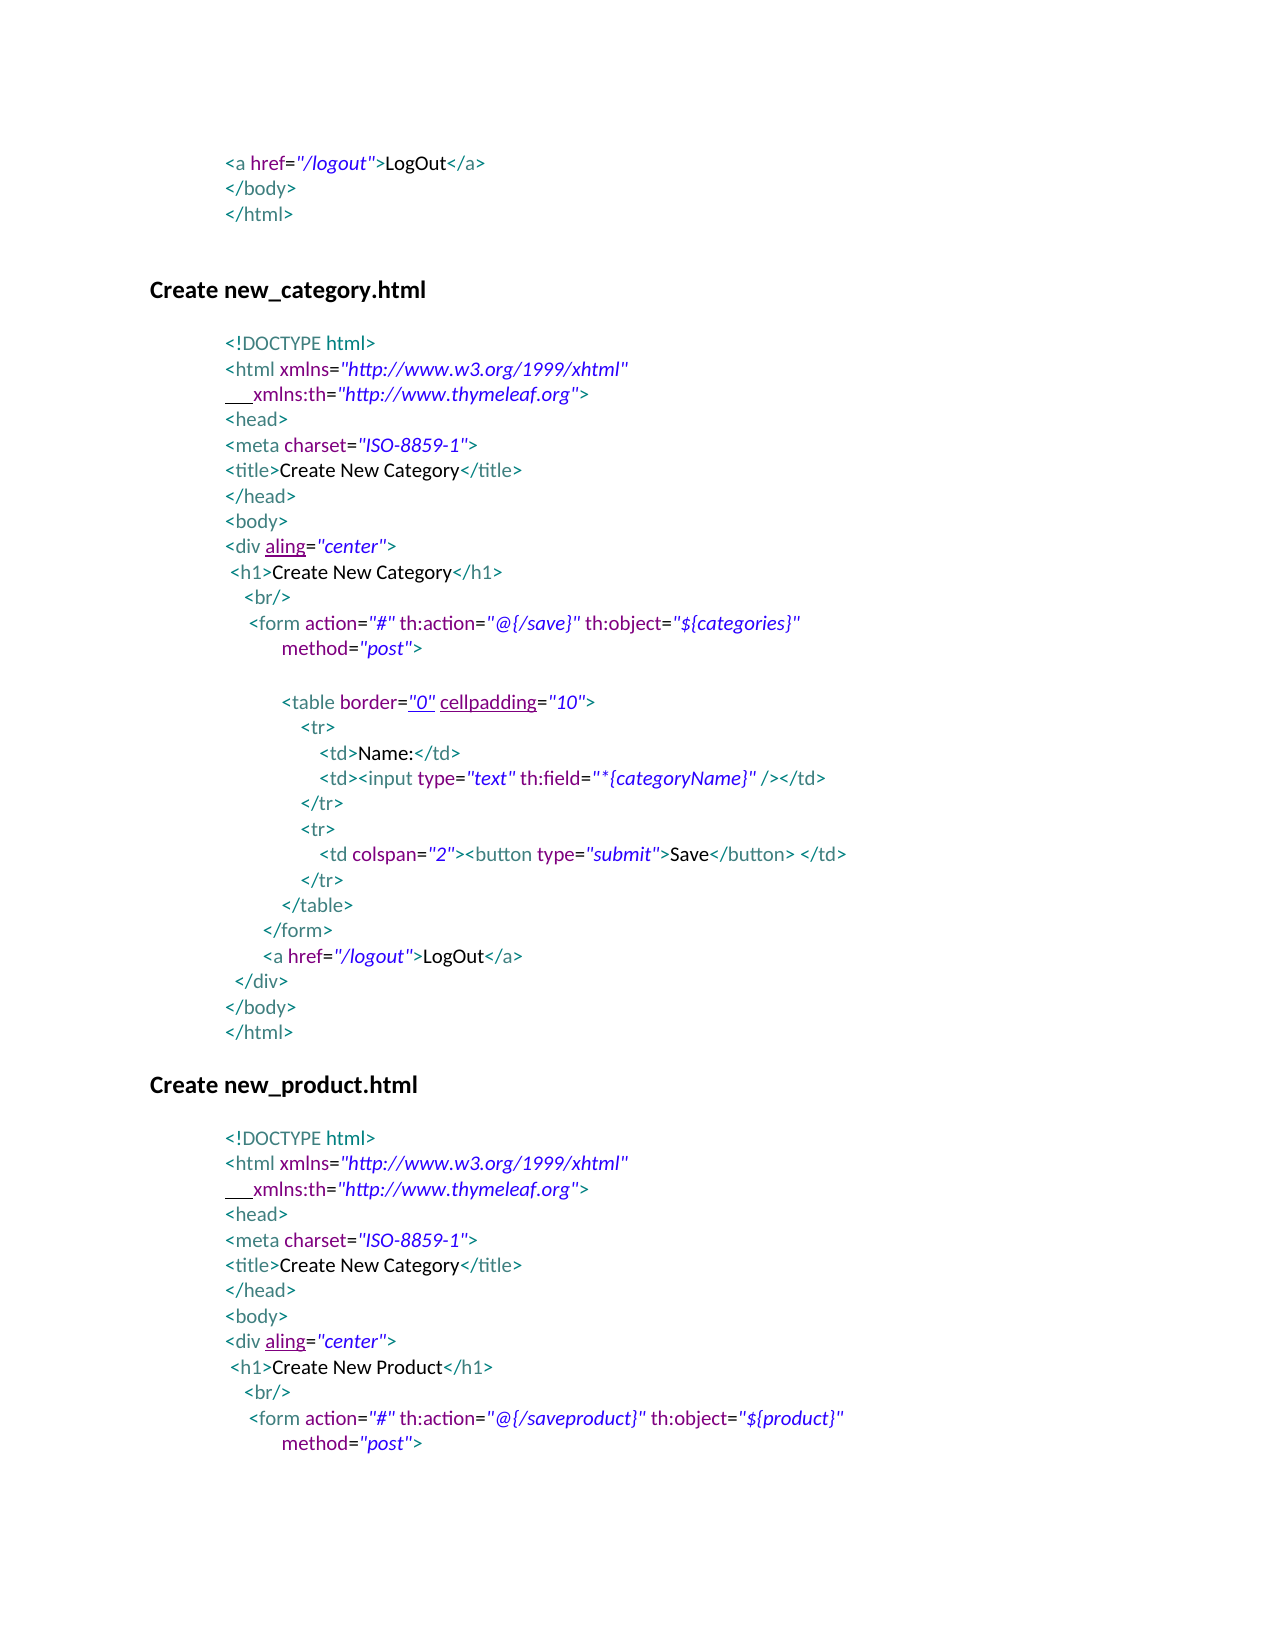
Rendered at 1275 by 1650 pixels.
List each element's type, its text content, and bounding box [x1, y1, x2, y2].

text </head> [225, 483, 1125, 508]
text <meta charset="ISO-8859-1"> [225, 432, 1125, 457]
text </html> [225, 1019, 1125, 1045]
text <div aling="center"> [225, 1328, 1125, 1354]
text </body> [225, 994, 1125, 1019]
text </tr> [225, 791, 1125, 816]
text <body> [225, 508, 1125, 534]
text <h1>Create New Category</h1> [225, 559, 1125, 584]
text <table border="0" cellpadding="10"> [225, 689, 1125, 714]
text </form> [225, 918, 1125, 943]
text <title>Create New Category</title> [225, 1252, 1125, 1278]
text <td>Name:</td> [225, 740, 1125, 765]
text </table> [225, 892, 1125, 918]
text </tr> [225, 867, 1125, 892]
text <a href="/logout">LogOut</a> [225, 150, 1125, 175]
text Create new_category.html [150, 274, 1125, 305]
text <form action="#" th:action="@{/saveproduct}" th:object="${product}" [225, 1405, 1125, 1430]
text method="post"> [225, 635, 1125, 661]
text <body> [225, 1303, 1125, 1328]
text <br/> [225, 584, 1125, 610]
text </body> [225, 175, 1125, 201]
text <head> [225, 1201, 1125, 1227]
text <html xmlns="http://www.w3.org/1999/xhtml" [225, 356, 1125, 381]
text <td><input type="text" th:field="*{categoryName}" /></td> [225, 765, 1125, 791]
text <tr> [225, 816, 1125, 841]
text <!DOCTYPE html> [225, 330, 1125, 356]
text </div> [225, 968, 1125, 994]
text <!DOCTYPE html> [225, 1125, 1125, 1151]
text <br/> [225, 1379, 1125, 1405]
text <head> [225, 407, 1125, 432]
text method="post"> [225, 1430, 1125, 1456]
text <a href="/logout">LogOut</a> [225, 943, 1125, 968]
text </html> [225, 201, 1125, 226]
text <h1>Create New Product</h1> [225, 1354, 1125, 1379]
text </head> [225, 1278, 1125, 1303]
text <div aling="center"> [225, 534, 1125, 559]
text <html xmlns="http://www.w3.org/1999/xhtml" [225, 1151, 1125, 1176]
text <tr> [225, 714, 1125, 740]
text <title>Create New Category</title> [225, 457, 1125, 483]
text xmlns:th="http://www.thymeleaf.org"> [225, 1176, 1125, 1201]
text <td colspan="2"><button type="submit">Save</button> </td> [225, 841, 1125, 867]
text Create new_product.html [150, 1069, 1125, 1100]
text <meta charset="ISO-8859-1"> [225, 1227, 1125, 1252]
text xmlns:th="http://www.thymeleaf.org"> [225, 381, 1125, 407]
text <form action="#" th:action="@{/save}" th:object="${categories}" [225, 610, 1125, 635]
